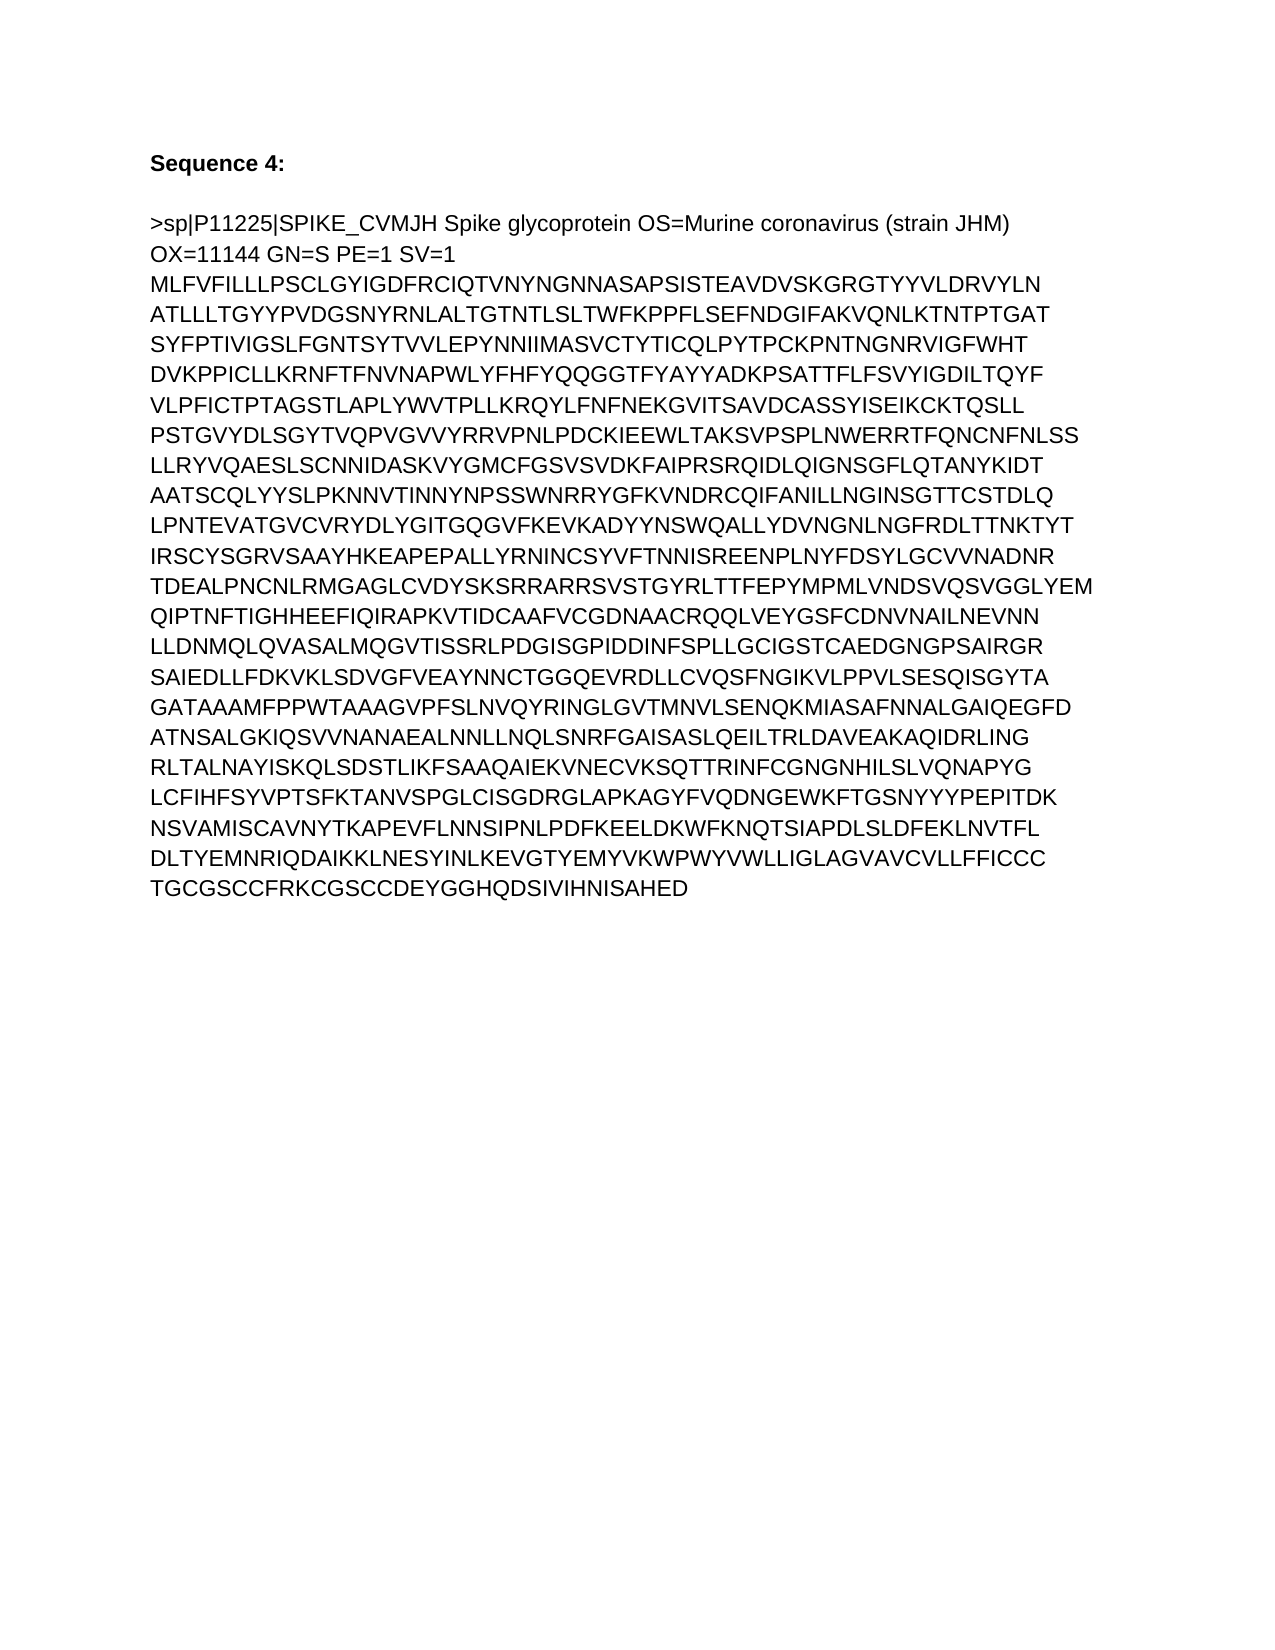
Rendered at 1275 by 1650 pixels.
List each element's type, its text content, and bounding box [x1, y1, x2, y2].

text PSTGVYDLSGYTVQPVGVVYRRVPNLPDCKIEEWLTAKSVPSPLNWERRTFQNCNFNLSS [150, 422, 1125, 448]
text ATLLLTGYYPVDGSNYRNLALTGTNTLSLTWFKPPFLSEFNDGIFAKVQNLKTNTPTGAT [150, 301, 1125, 327]
text RLTALNAYISKQLSDSTLIKFSAAQAIEKVNECVKSQTTRINFCGNGNHILSLVQNAPYG [150, 754, 1125, 781]
text TGCGSCCFRKCGSCCDEYGGHQDSIVIHNISAHED [150, 875, 1125, 901]
text Sequence 4: [150, 150, 1125, 176]
text LCFIHFSYVPTSFKTANVSPGLCISGDRGLAPKAGYFVQDNGEWKFTGSNYYYPEPITDK [150, 784, 1125, 811]
text VLPFICTPTAGSTLAPLYWVTPLLKRQYLFNFNEKGVITSAVDCASSYISEIKCKTQSLL [150, 392, 1125, 418]
text NSVAMISCAVNYTKAPEVFLNNSIPNLPDFKEELDKWFKNQTSIAPDLSLDFEKLNVTFL [150, 814, 1125, 841]
text ATNSALGKIQSVVNANAEALNNLLNQLSNRFGAISASLQEILTRLDAVEAKAQIDRLING [150, 724, 1125, 750]
text SAIEDLLFDKVKLSDVGFVEAYNNCTGGQEVRDLLCVQSFNGIKVLPPVLSESQISGYTA [150, 663, 1125, 690]
text SYFPTIVIGSLFGNTSYTVVLEPYNNIIMASVCTYTICQLPYTPCKPNTNGNRVIGFWHT [150, 331, 1125, 358]
text LPNTEVATGVCVRYDLYGITGQGVFKEVKADYYNSWQALLYDVNGNLNGFRDLTTNKTYT [150, 512, 1125, 539]
text GATAAAMFPPWTAAAGVPFSLNVQYRINGLGVTMNVLSENQKMIASAFNNALGAIQEGFD [150, 694, 1125, 720]
text DLTYEMNRIQDAIKKLNESYINLKEVGTYEMYVKWPWYVWLLIGLAGVAVCVLLFFICCC [150, 845, 1125, 871]
text MLFVFILLLPSCLGYIGDFRCIQTVNYNGNNASAPSISTEAVDVSKGRGTYYVLDRVYLN [150, 271, 1125, 297]
text LLDNMQLQVASALMQGVTISSRLPDGISGPIDDINFSPLLGCIGSTCAEDGNGPSAIRGR [150, 633, 1125, 660]
text AATSCQLYYSLPKNNVTINNYNPSSWNRRYGFKVNDRCQIFANILLNGINSGTTCSTDLQ [150, 482, 1125, 509]
text LLRYVQAESLSCNNIDASKVYGMCFGSVSVDKFAIPRSRQIDLQIGNSGFLQTANYKIDT [150, 452, 1125, 478]
text IRSCYSGRVSAAYHKEAPEPALLYRNINCSYVFTNNISREENPLNYFDSYLGCVVNADNR [150, 543, 1125, 569]
text >sp|P11225|SPIKE_CVMJH Spike glycoprotein OS=Murine coronavirus (strain JHM) OX=11144 GN=S PE=1 SV=1 [150, 210, 1125, 267]
text DVKPPICLLKRNFTFNVNAPWLYFHFYQQGGTFYAYYADKPSATTFLFSVYIGDILTQYF [150, 361, 1125, 388]
text TDEALPNCNLRMGAGLCVDYSKSRRARRSVSTGYRLTTFEPYMPMLVNDSVQSVGGLYEM [150, 573, 1125, 599]
text QIPTNFTIGHHEEFIQIRAPKVTIDCAAFVCGDNAACRQQLVEYGSFCDNVNAILNEVNN [150, 603, 1125, 629]
